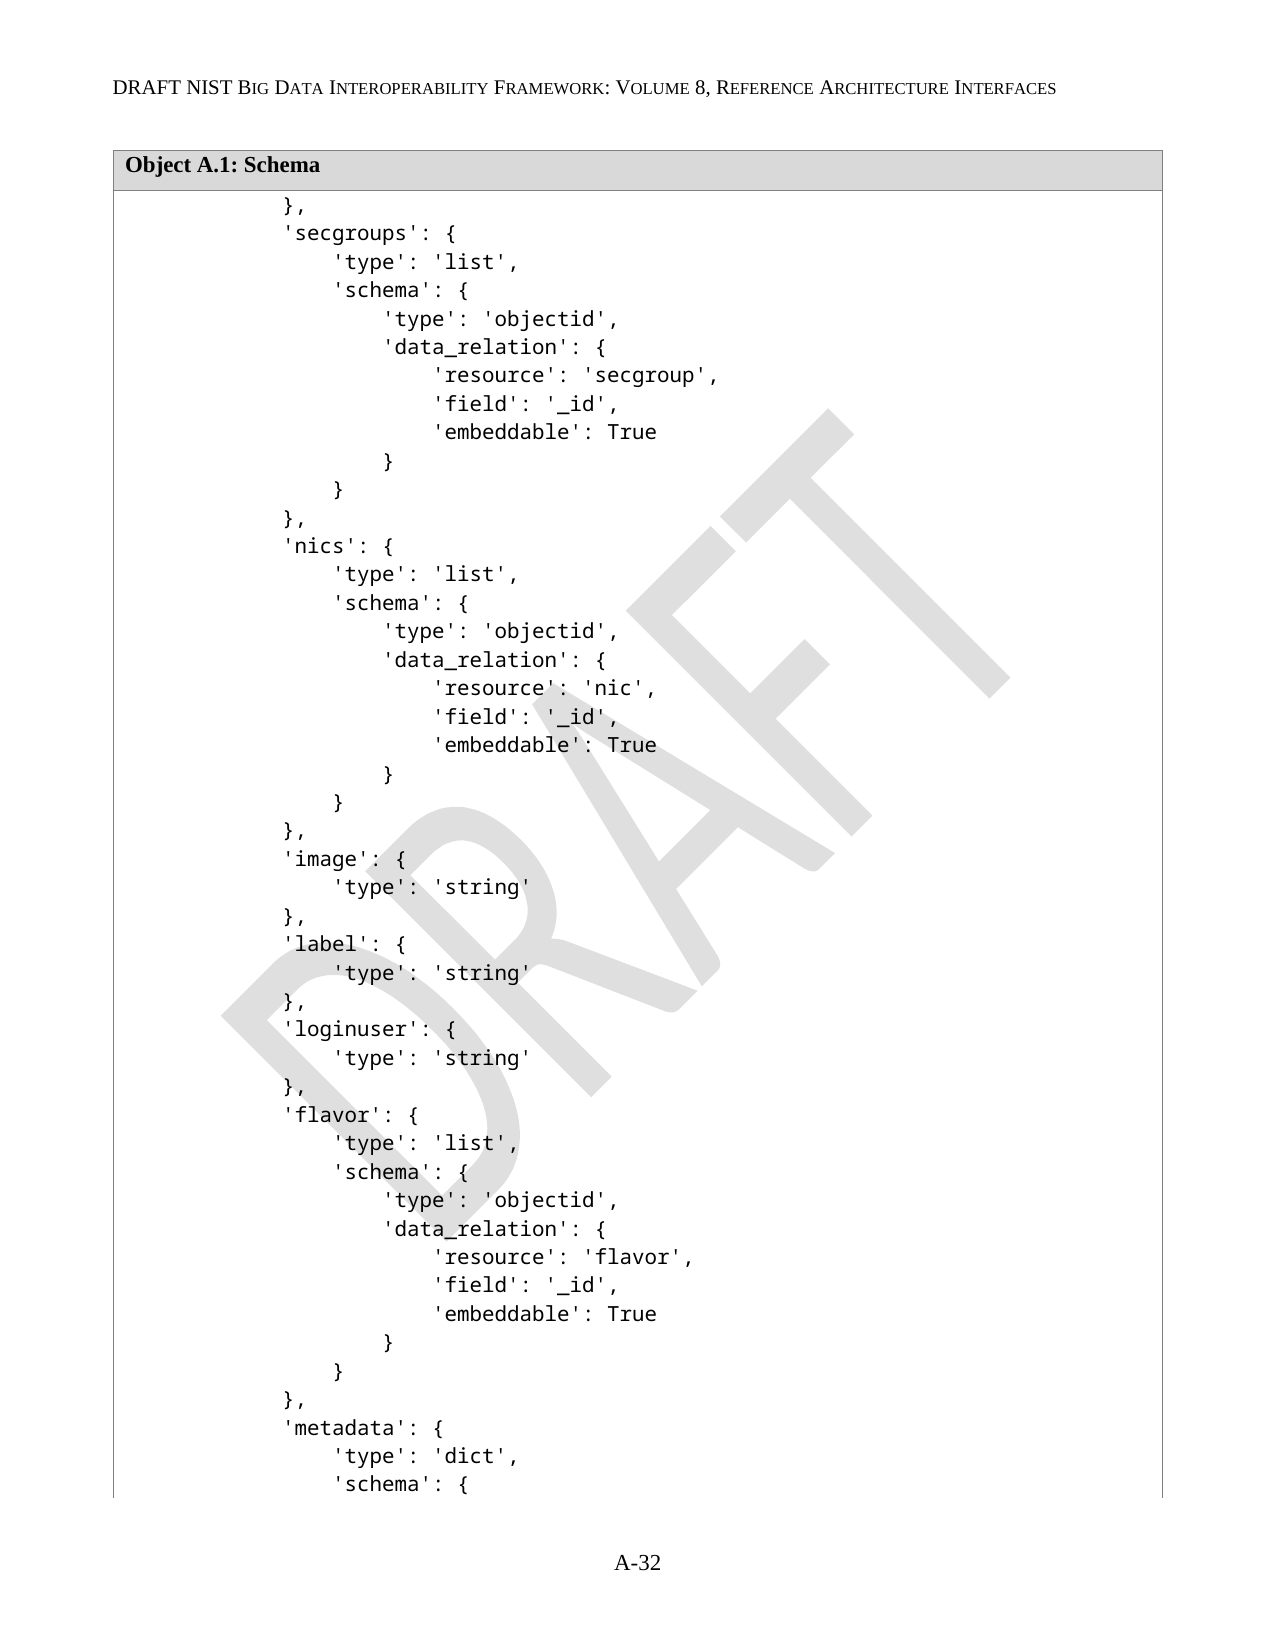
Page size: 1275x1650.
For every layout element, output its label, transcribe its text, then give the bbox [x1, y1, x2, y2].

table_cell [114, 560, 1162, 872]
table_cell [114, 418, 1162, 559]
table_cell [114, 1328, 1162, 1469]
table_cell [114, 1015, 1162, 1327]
table_header Object A.1: Schema [114, 151, 1162, 190]
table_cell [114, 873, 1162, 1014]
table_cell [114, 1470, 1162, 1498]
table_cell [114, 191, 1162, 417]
